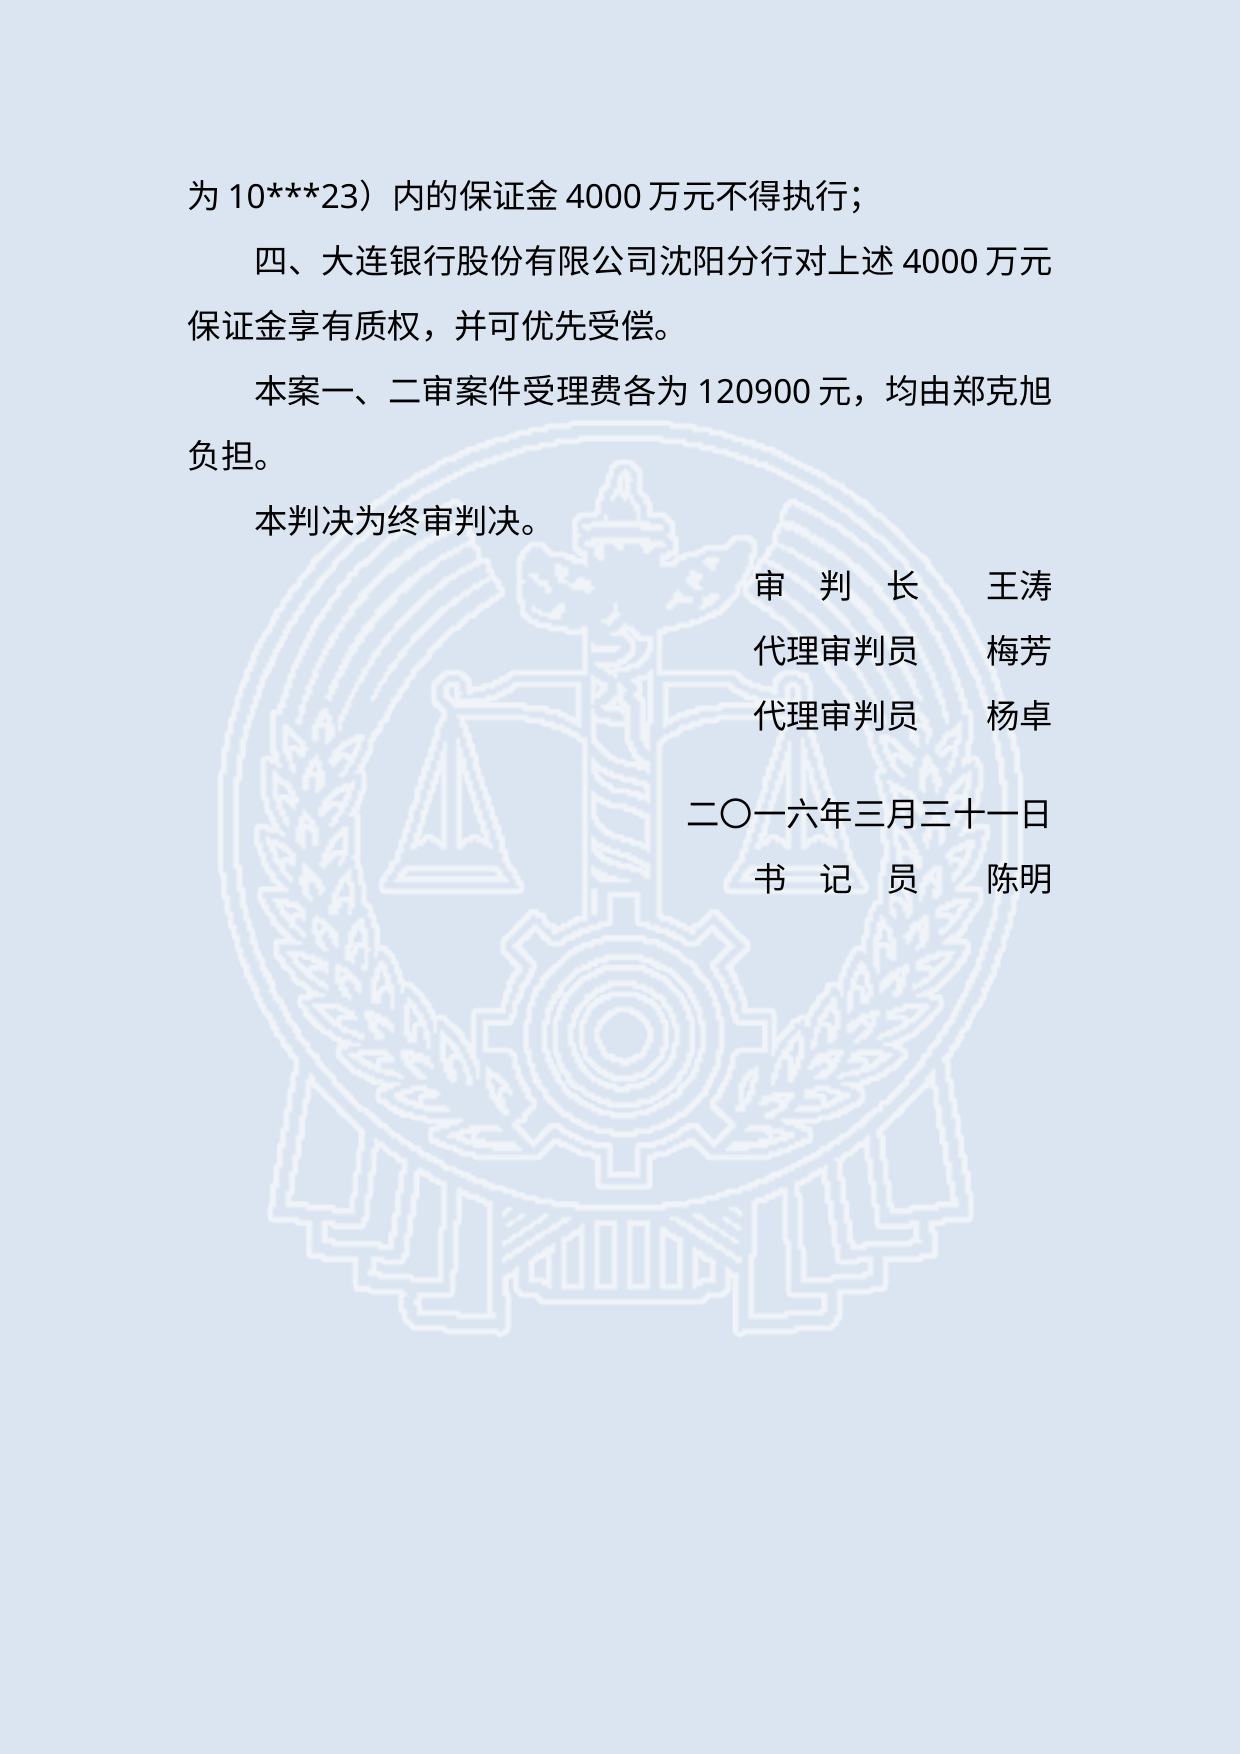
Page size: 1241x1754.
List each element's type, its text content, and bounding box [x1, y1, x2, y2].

text 书 记 员 陈明 [187, 844, 1053, 942]
text 审 判 长 王涛 [187, 552, 1053, 617]
text 四、大连银行股份有限公司沈阳分行对上述4000万元保证金享有质权，并可优先受偿。 [187, 227, 1053, 357]
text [187, 162, 1053, 227]
text 二〇一六年三月三十一日 [187, 779, 1053, 844]
text 本案一、二审案件受理费各为120900元，均由郑克旭负担。 [187, 357, 1053, 487]
text 代理审判员 杨卓 [187, 682, 1053, 779]
text 代理审判员 梅芳 [187, 617, 1053, 682]
text 本判决为终审判决。 [187, 487, 1053, 552]
